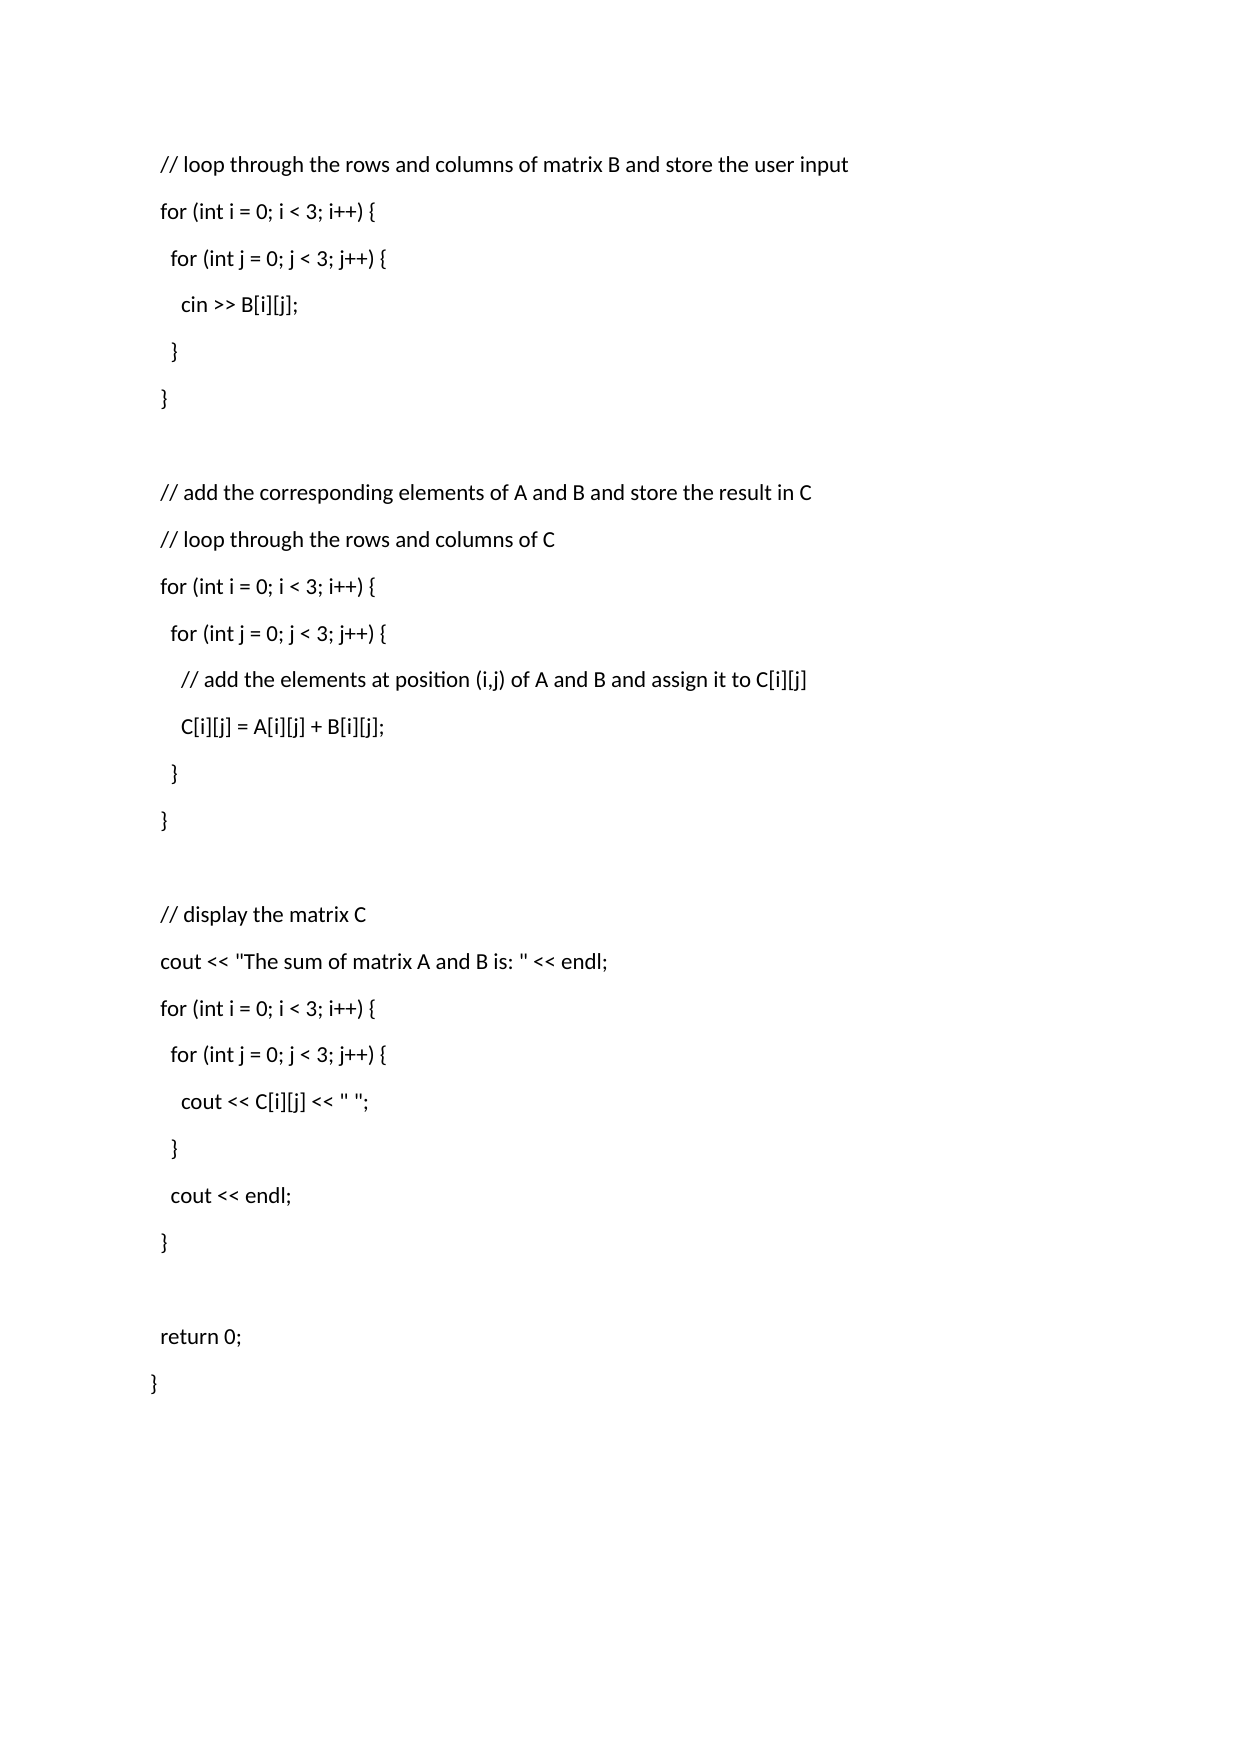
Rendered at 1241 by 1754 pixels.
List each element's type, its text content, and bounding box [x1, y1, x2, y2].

text // add the corresponding elements of A and B and store the result in C [150, 478, 1090, 506]
text } [150, 1228, 1090, 1256]
text } [150, 337, 1090, 366]
text return 0; [150, 1322, 1090, 1350]
text for (int i = 0; i < 3; i++) { [150, 197, 1090, 225]
text } [150, 806, 1090, 834]
text for (int i = 0; i < 3; i++) { [150, 994, 1090, 1022]
text C[i][j] = A[i][j] + B[i][j]; [150, 712, 1090, 741]
text cout << endl; [150, 1181, 1090, 1209]
text for (int i = 0; i < 3; i++) { [150, 572, 1090, 600]
text } [150, 1134, 1090, 1162]
text // display the matrix C [150, 900, 1090, 928]
text } [150, 759, 1090, 787]
text for (int j = 0; j < 3; j++) { [150, 1041, 1090, 1069]
text // add the elements at position (i,j) of A and B and assign it to C[i][j] [150, 666, 1090, 694]
text // loop through the rows and columns of C [150, 525, 1090, 553]
text for (int j = 0; j < 3; j++) { [150, 619, 1090, 647]
text cout << "The sum of matrix A and B is: " << endl; [150, 947, 1090, 975]
text } [150, 1369, 1090, 1397]
text cout << C[i][j] << " "; [150, 1087, 1090, 1116]
text // loop through the rows and columns of matrix B and store the user input [150, 150, 1090, 178]
text } [150, 384, 1090, 412]
text cin >> B[i][j]; [150, 291, 1090, 319]
text for (int j = 0; j < 3; j++) { [150, 244, 1090, 272]
